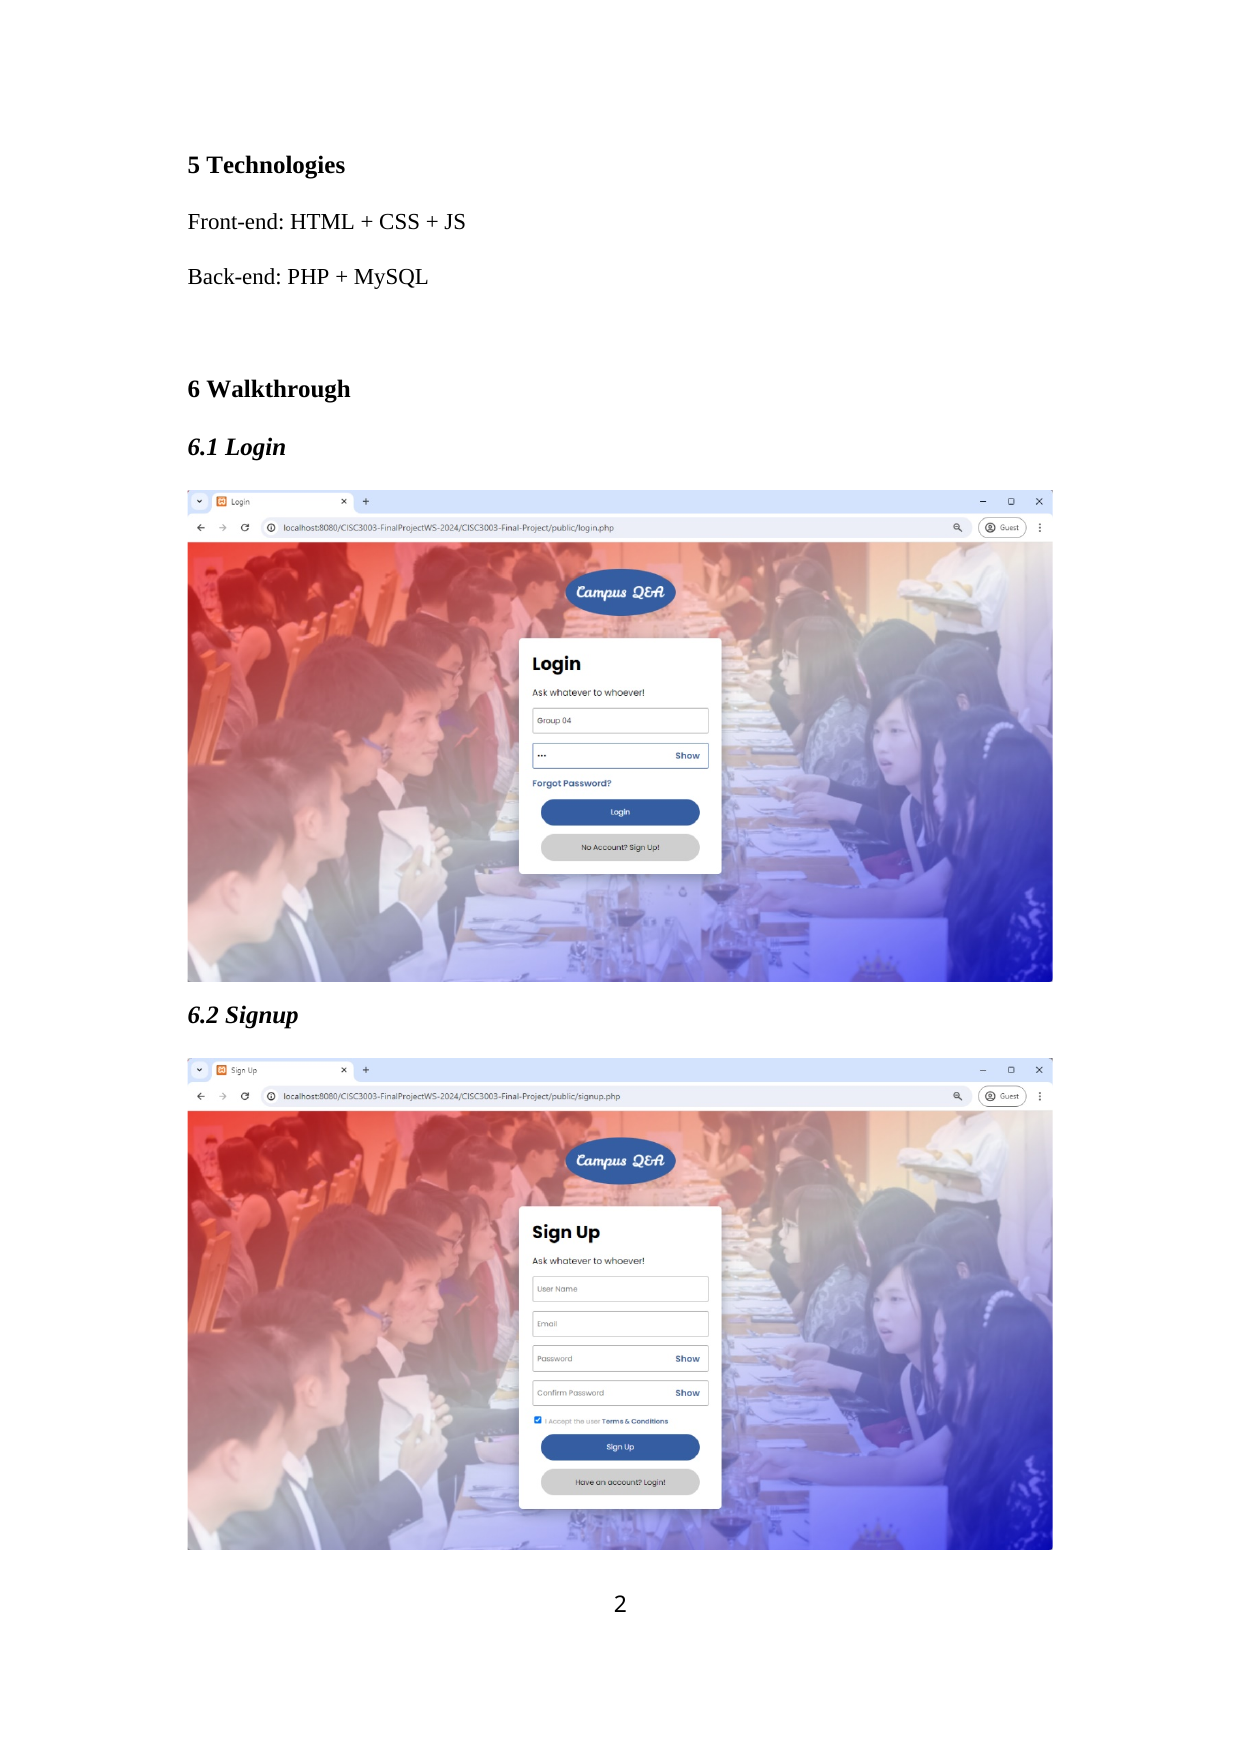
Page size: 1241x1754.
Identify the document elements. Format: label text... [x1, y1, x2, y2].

text Back-end: PHP + MySQL [187, 263, 1053, 290]
subtitle 6.2 Signup [187, 1000, 1053, 1029]
subtitle 6.1 Login [187, 432, 1053, 461]
picture [187, 490, 1053, 982]
subtitle 6 Walkthrough [187, 374, 1053, 403]
subtitle 5 Technologies [187, 150, 1053, 179]
picture [187, 1058, 1053, 1550]
text Front-end: HTML + CSS + JS [187, 208, 1053, 234]
